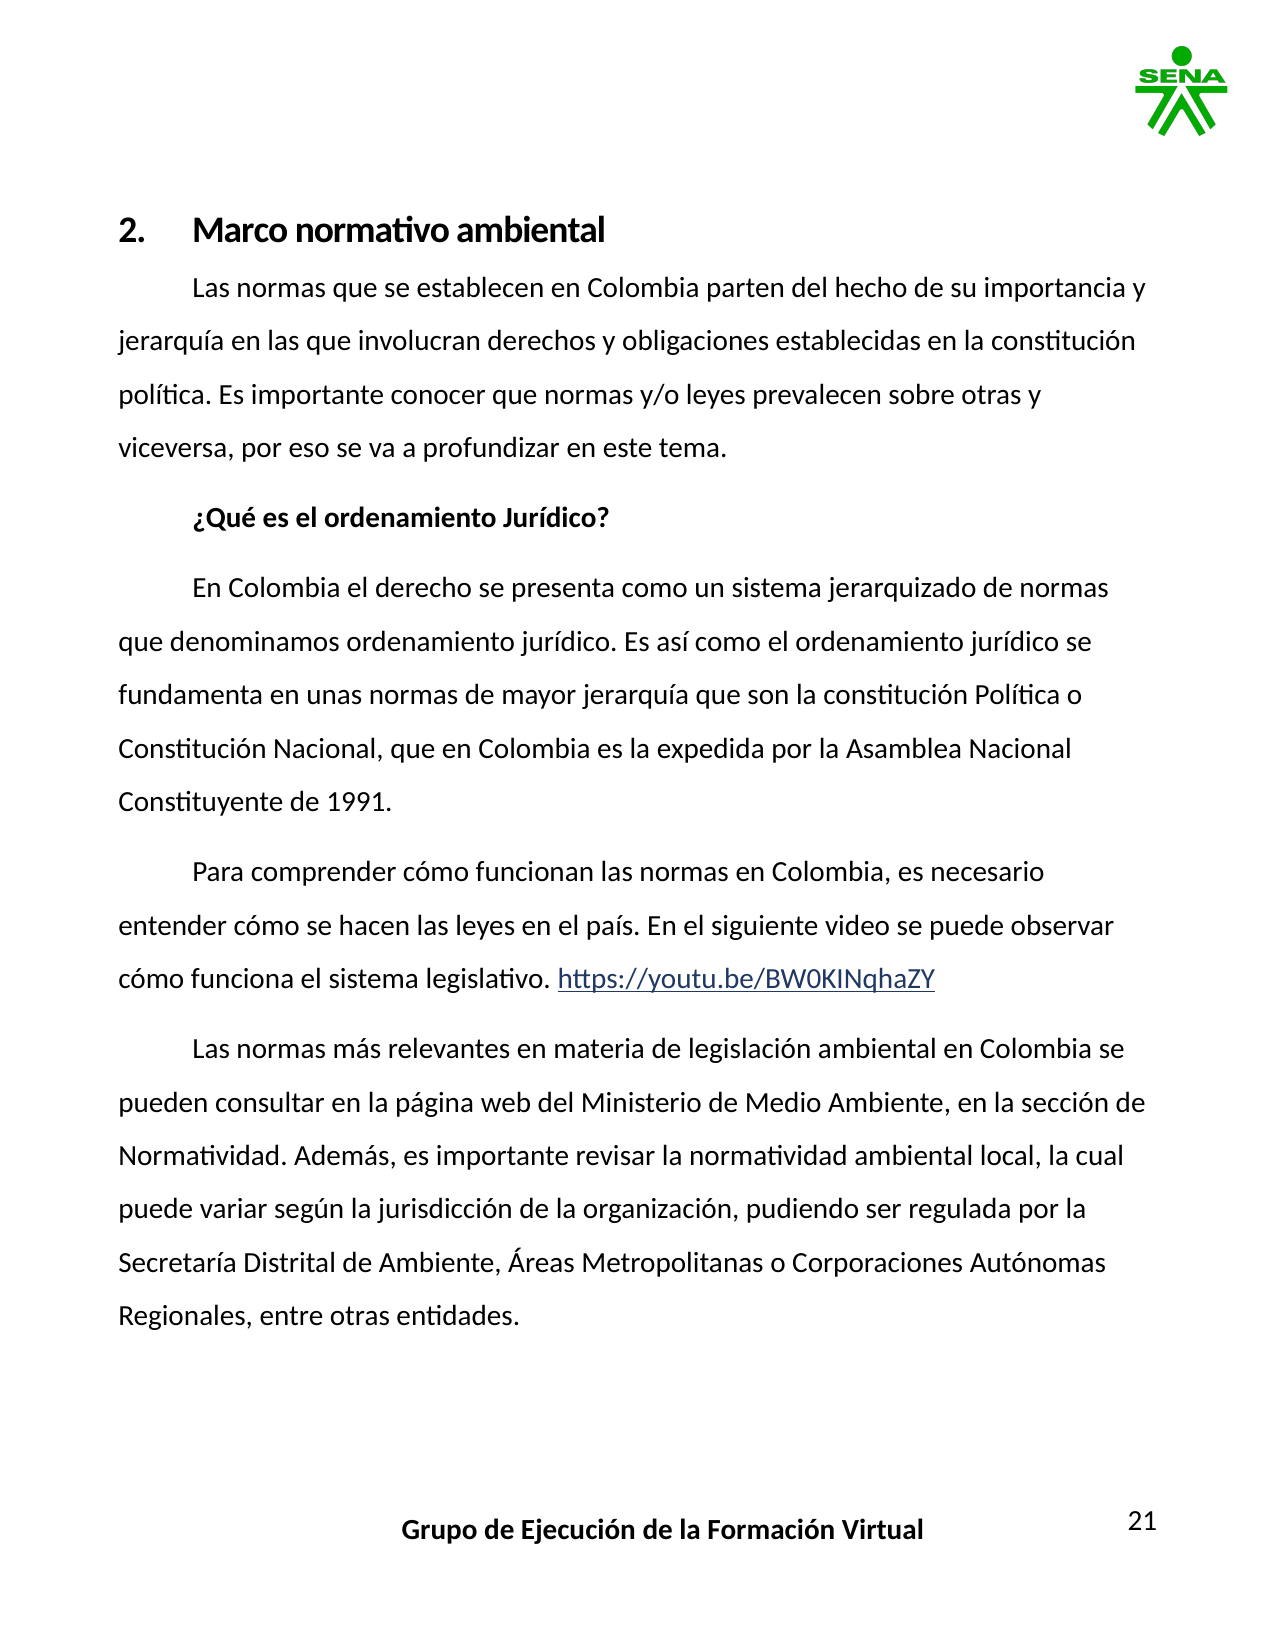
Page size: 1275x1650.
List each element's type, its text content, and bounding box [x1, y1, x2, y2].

text Las normas más relevantes en materia de legislación ambiental en Colombia se pueden consultar en la página web del Ministerio de Medio Ambiente, en la sección de Normatividad. Además, es importante revisar la normatividad ambiental local, la cual puede variar según la jurisdicción de la organización, pudiendo ser regulada por la Secretaría Distrital de Ambiente, Áreas Metropolitanas o Corporaciones Autónomas Regionales, entre otras entidades. [118, 1030, 1157, 1333]
text En Colombia el derecho se presenta como un sistema jerarquizado de normas que denominamos ordenamiento jurídico. Es así como el ordenamiento jurídico se fundamenta en unas normas de mayor jerarquía que son la constitución Política o Constitución Nacional, que en Colombia es la expedida por la Asamblea Nacional Constituyente de 1991. [118, 569, 1157, 819]
text ¿Qué es el ordenamiento Jurídico? [118, 499, 1157, 535]
picture [1135, 46, 1228, 136]
subtitle Marco normativo ambiental [118, 206, 1157, 252]
text Para comprender cómo funcionan las normas en Colombia, es necesario entender cómo se hacen las leyes en el país. En el siguiente video se puede observar cómo funciona el sistema legislativo. https://youtu.be/BW0KINqhaZY [118, 853, 1157, 996]
text Las normas que se establecen en Colombia parten del hecho de su importancia y jerarquía en las que involucran derechos y obligaciones establecidas en la constitución política. Es importante conocer que normas y/o leyes prevalecen sobre otras y viceversa, por eso se va a profundizar en este tema. [118, 269, 1157, 465]
